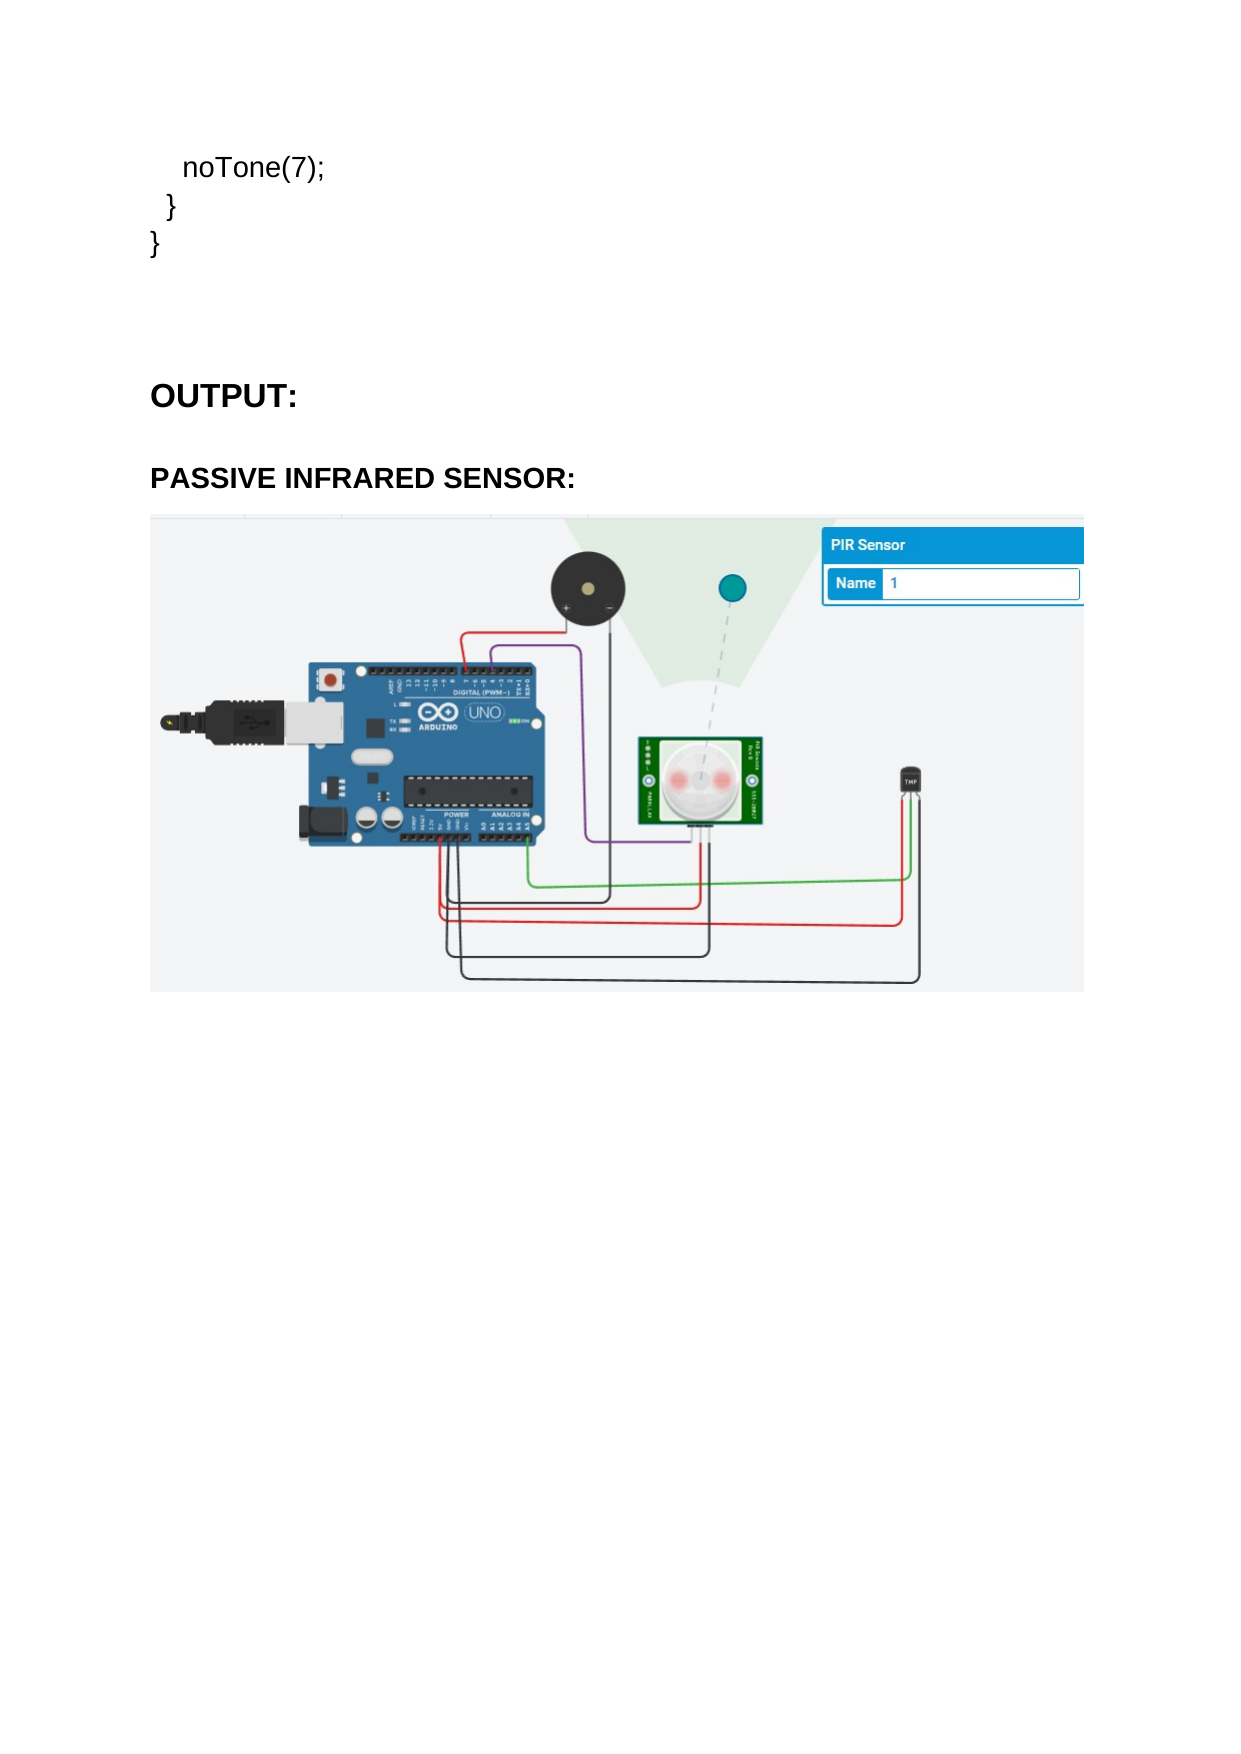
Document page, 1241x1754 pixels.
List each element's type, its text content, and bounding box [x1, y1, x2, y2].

text PASSIVE INFRARED SENSOR: [150, 461, 1090, 495]
picture [150, 514, 1084, 992]
text OUTPUT: [150, 376, 1090, 415]
text } [150, 225, 1090, 259]
text } [150, 188, 1090, 221]
text noTone(7); [150, 150, 1090, 183]
picture [831, 538, 854, 550]
picture [859, 538, 906, 550]
